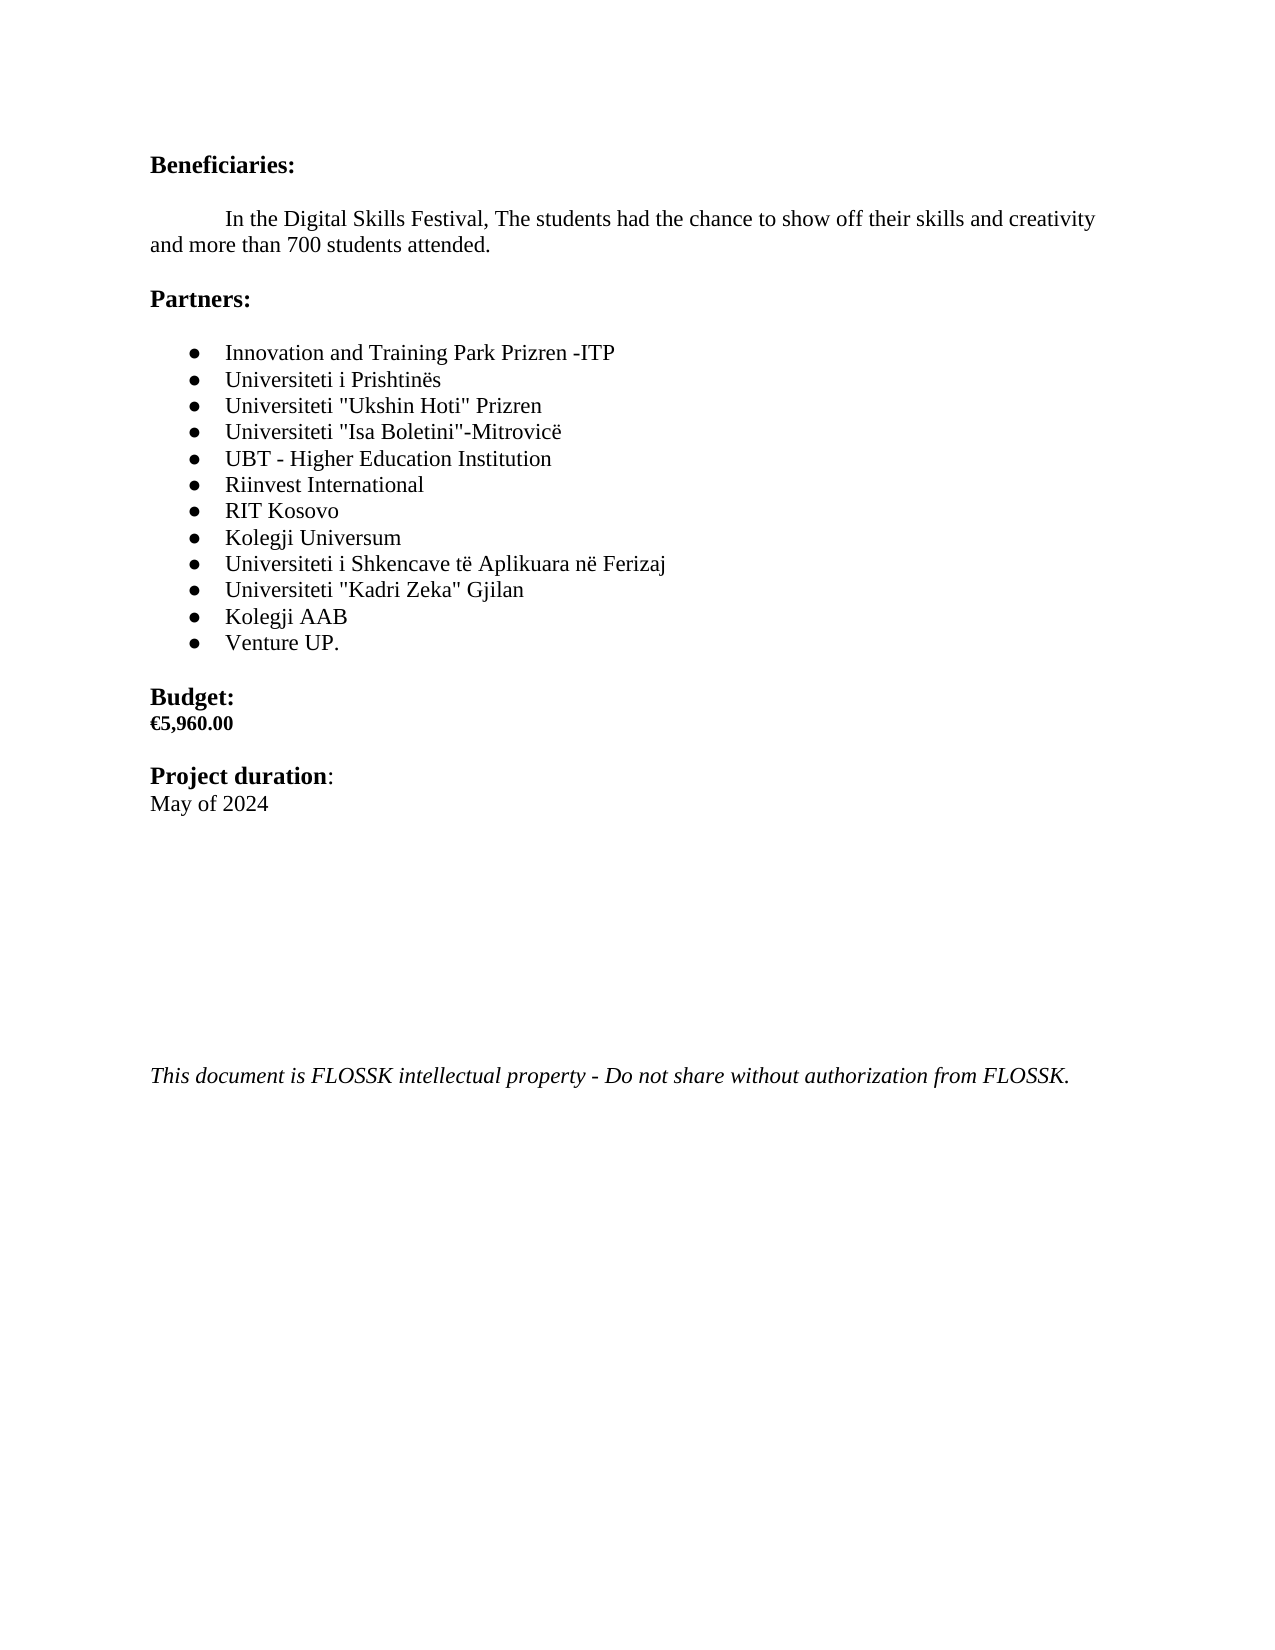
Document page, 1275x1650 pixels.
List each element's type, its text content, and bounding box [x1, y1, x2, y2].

text Project duration: [150, 761, 1125, 790]
list Kolegji Universum [187, 524, 1125, 550]
text Partners: [150, 284, 1125, 313]
list Kolegji AAB [187, 603, 1125, 629]
list Venture UP. [187, 629, 1125, 656]
list Riinvest International [187, 471, 1125, 497]
text In the Digital Skills Festival, The students had the chance to show off their skills and creativity and more than 700 students attended. [150, 205, 1125, 258]
list Universiteti "Isa Boletini"-Mitrovicë [187, 418, 1125, 445]
list Universiteti "Ukshin Hoti" Prizren [187, 392, 1125, 418]
text This document is FLOSSK intellectual property - Do not share without authorization from FLOSSK. [150, 1062, 1125, 1088]
list Universiteti i Prishtinës [187, 366, 1125, 392]
text Budget: €5,960.00 [150, 682, 1125, 735]
list Universiteti "Kadri Zeka" Gjilan [187, 576, 1125, 603]
list UBT - Higher Education Institution [187, 445, 1125, 471]
list Innovation and Training Park Prizren -ITP [187, 339, 1125, 366]
text Beneficiaries: [150, 150, 1125, 179]
list RIT Kosovo [187, 497, 1125, 524]
list Universiteti i Shkencave të Aplikuara në Ferizaj [187, 550, 1125, 576]
text May of 2024 [150, 790, 1125, 816]
